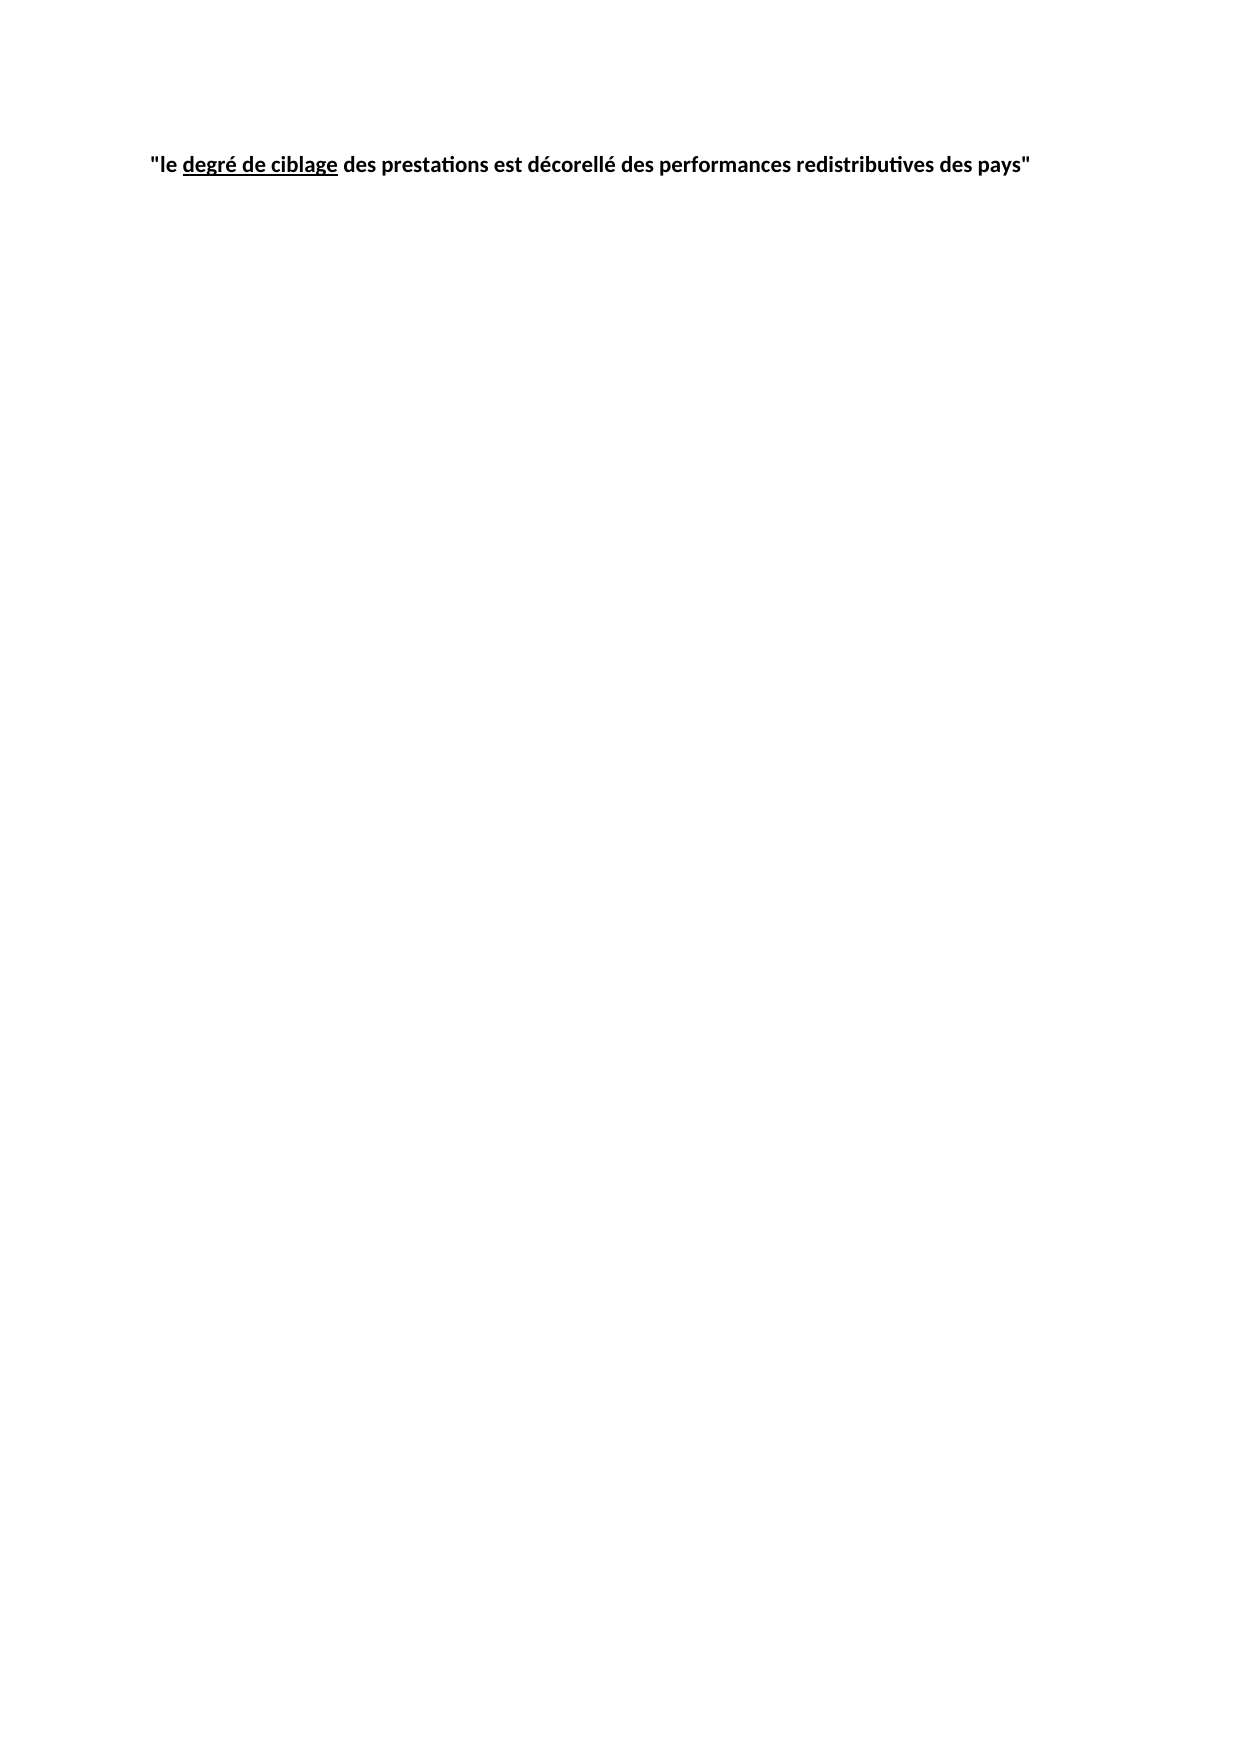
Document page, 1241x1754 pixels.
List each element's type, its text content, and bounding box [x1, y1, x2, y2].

text "le degré de ciblage des prestations est décorellé des performances redistributives des pays" [150, 150, 1090, 178]
